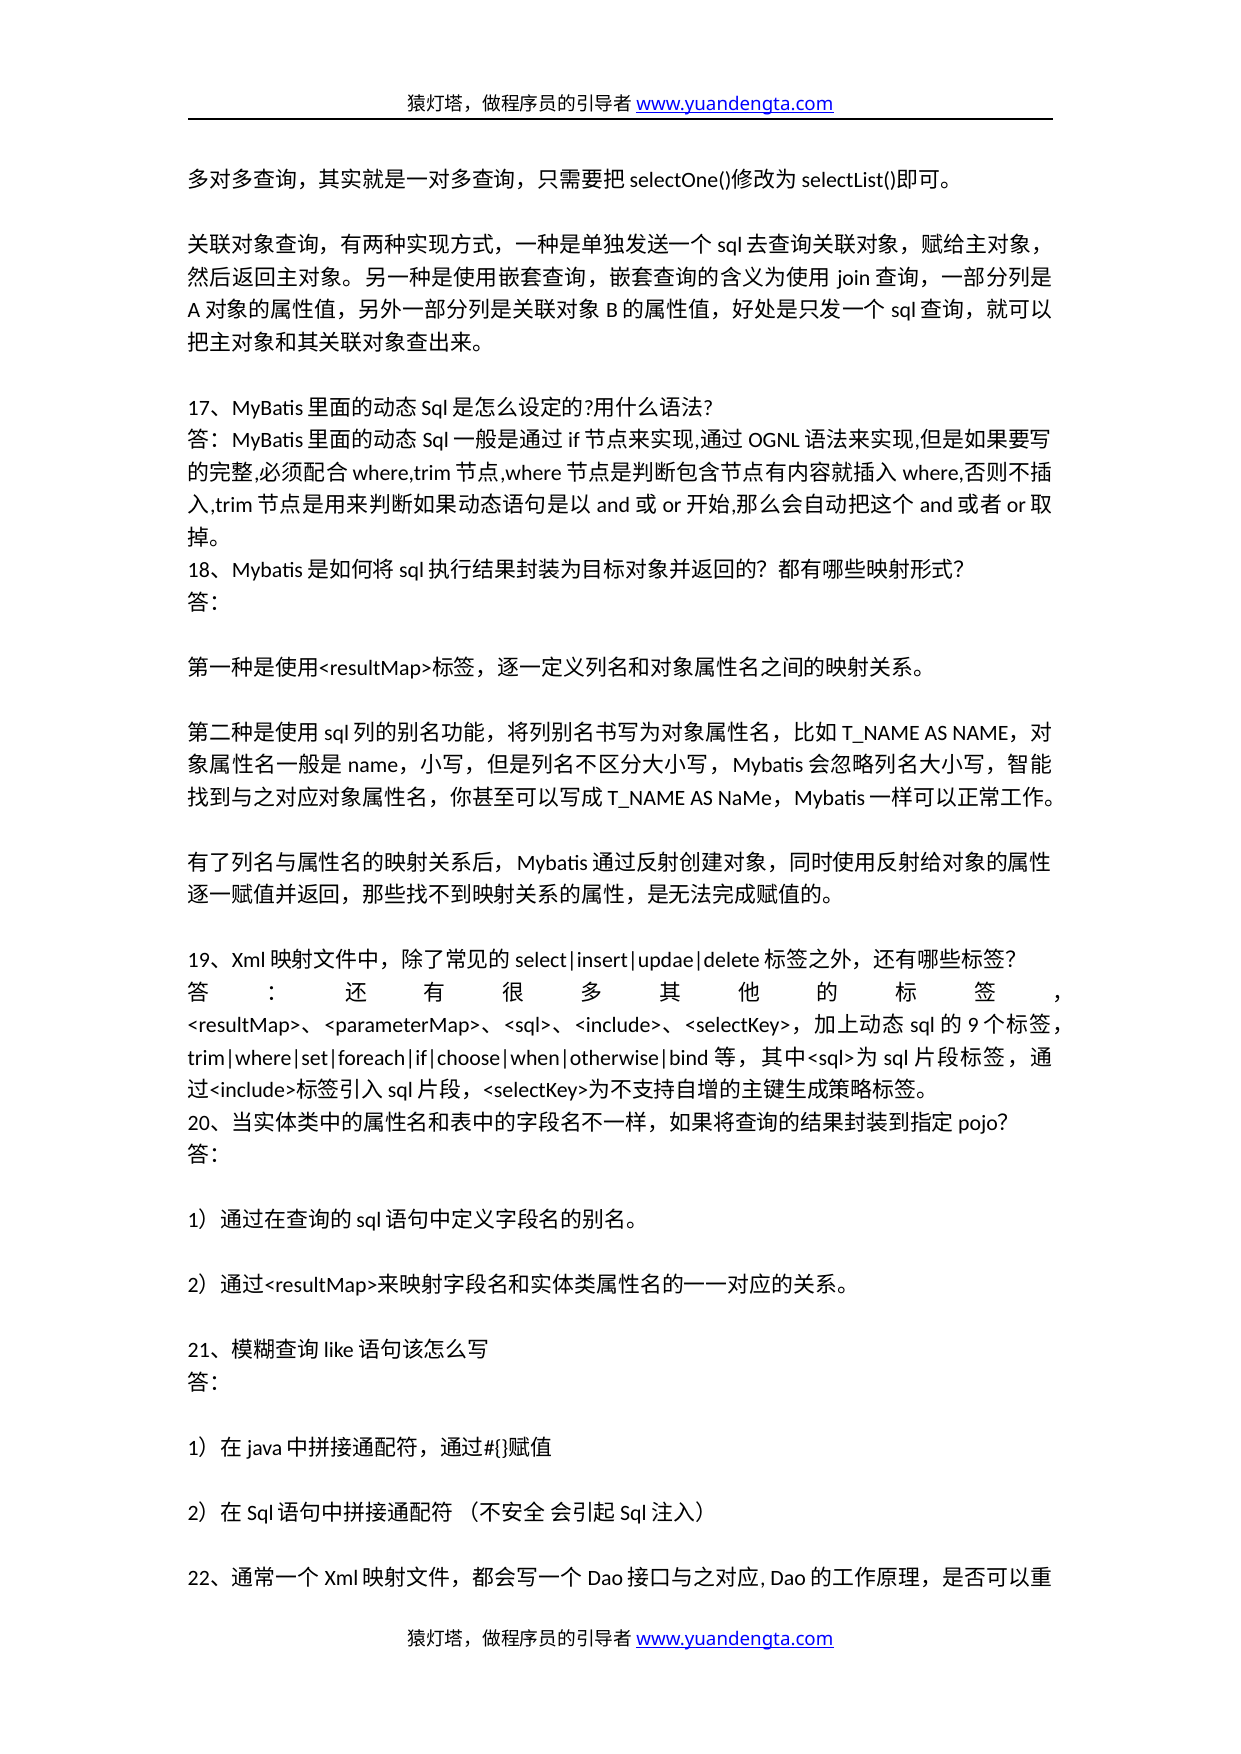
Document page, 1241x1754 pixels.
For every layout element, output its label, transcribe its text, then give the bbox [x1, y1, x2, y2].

text 2）在Sql语句中拼接通配符 （不安全 会引起Sql注入） [187, 1494, 1053, 1527]
text 1）在java中拼接通配符，通过#{}赋值 [187, 1429, 1053, 1462]
text 1）通过在查询的sql语句中定义字段名的别名。 [187, 1202, 1053, 1234]
text 答： [187, 584, 1053, 617]
text 有了列名与属性名的映射关系后，Mybatis通过反射创建对象，同时使用反射给对象的属性逐一赋值并返回，那些找不到映射关系的属性，是无法完成赋值的。 [187, 844, 1053, 909]
text 19、Xml映射文件中，除了常见的select|insert|updae|delete标签之外，还有哪些标签？ [187, 942, 1053, 974]
text 答：MyBatis里面的动态Sql一般是通过if节点来实现,通过OGNL语法来实现,但是如果要写的完整,必须配合where,trim节点,where节点是判断包含节点有内容就插入where,否则不插入,trim节点是用来判断如果动态语句是以and 或or开始,那么会自动把这个and或者or取掉。 [187, 422, 1053, 552]
text 2）通过<resultMap>来映射字段名和实体类属性名的一一对应的关系。 [187, 1267, 1053, 1299]
text 答： [187, 1364, 1053, 1397]
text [187, 1559, 1053, 1592]
text 18、Mybatis是如何将sql执行结果封装为目标对象并返回的？都有哪些映射形式？ [187, 552, 1053, 584]
text 第二种是使用sql列的别名功能，将列别名书写为对象属性名，比如T_NAME AS NAME，对象属性名一般是name，小写，但是列名不区分大小写，Mybatis会忽略列名大小写，智能找到与之对应对象属性名，你甚至可以写成T_NAME AS NaMe，Mybatis一样可以正常工作。 [187, 714, 1053, 812]
text 21、模糊查询like语句该怎么写 [187, 1332, 1053, 1364]
text 20、当实体类中的属性名和表中的字段名不一样，如果将查询的结果封装到指定pojo？ [187, 1104, 1053, 1137]
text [187, 162, 1053, 194]
text 答：还有很多其他的标签，<resultMap>、<parameterMap>、<sql>、<include>、<selectKey>，加上动态sql的9个标签，trim|where|set|foreach|if|choose|when|otherwise|bind等，其中<sql>为sql片段标签，通过<include>标签引入sql片段，<selectKey>为不支持自增的主键生成策略标签。 [187, 974, 1053, 1104]
text 17、MyBatis里面的动态Sql是怎么设定的?用什么语法? [187, 389, 1053, 422]
text 答： [187, 1137, 1053, 1169]
text 关联对象查询，有两种实现方式，一种是单独发送一个sql去查询关联对象，赋给主对象，然后返回主对象。另一种是使用嵌套查询，嵌套查询的含义为使用join查询，一部分列是A对象的属性值，另外一部分列是关联对象B的属性值，好处是只发一个sql查询，就可以把主对象和其关联对象查出来。 [187, 227, 1053, 357]
text 第一种是使用<resultMap>标签，逐一定义列名和对象属性名之间的映射关系。 [187, 649, 1053, 682]
